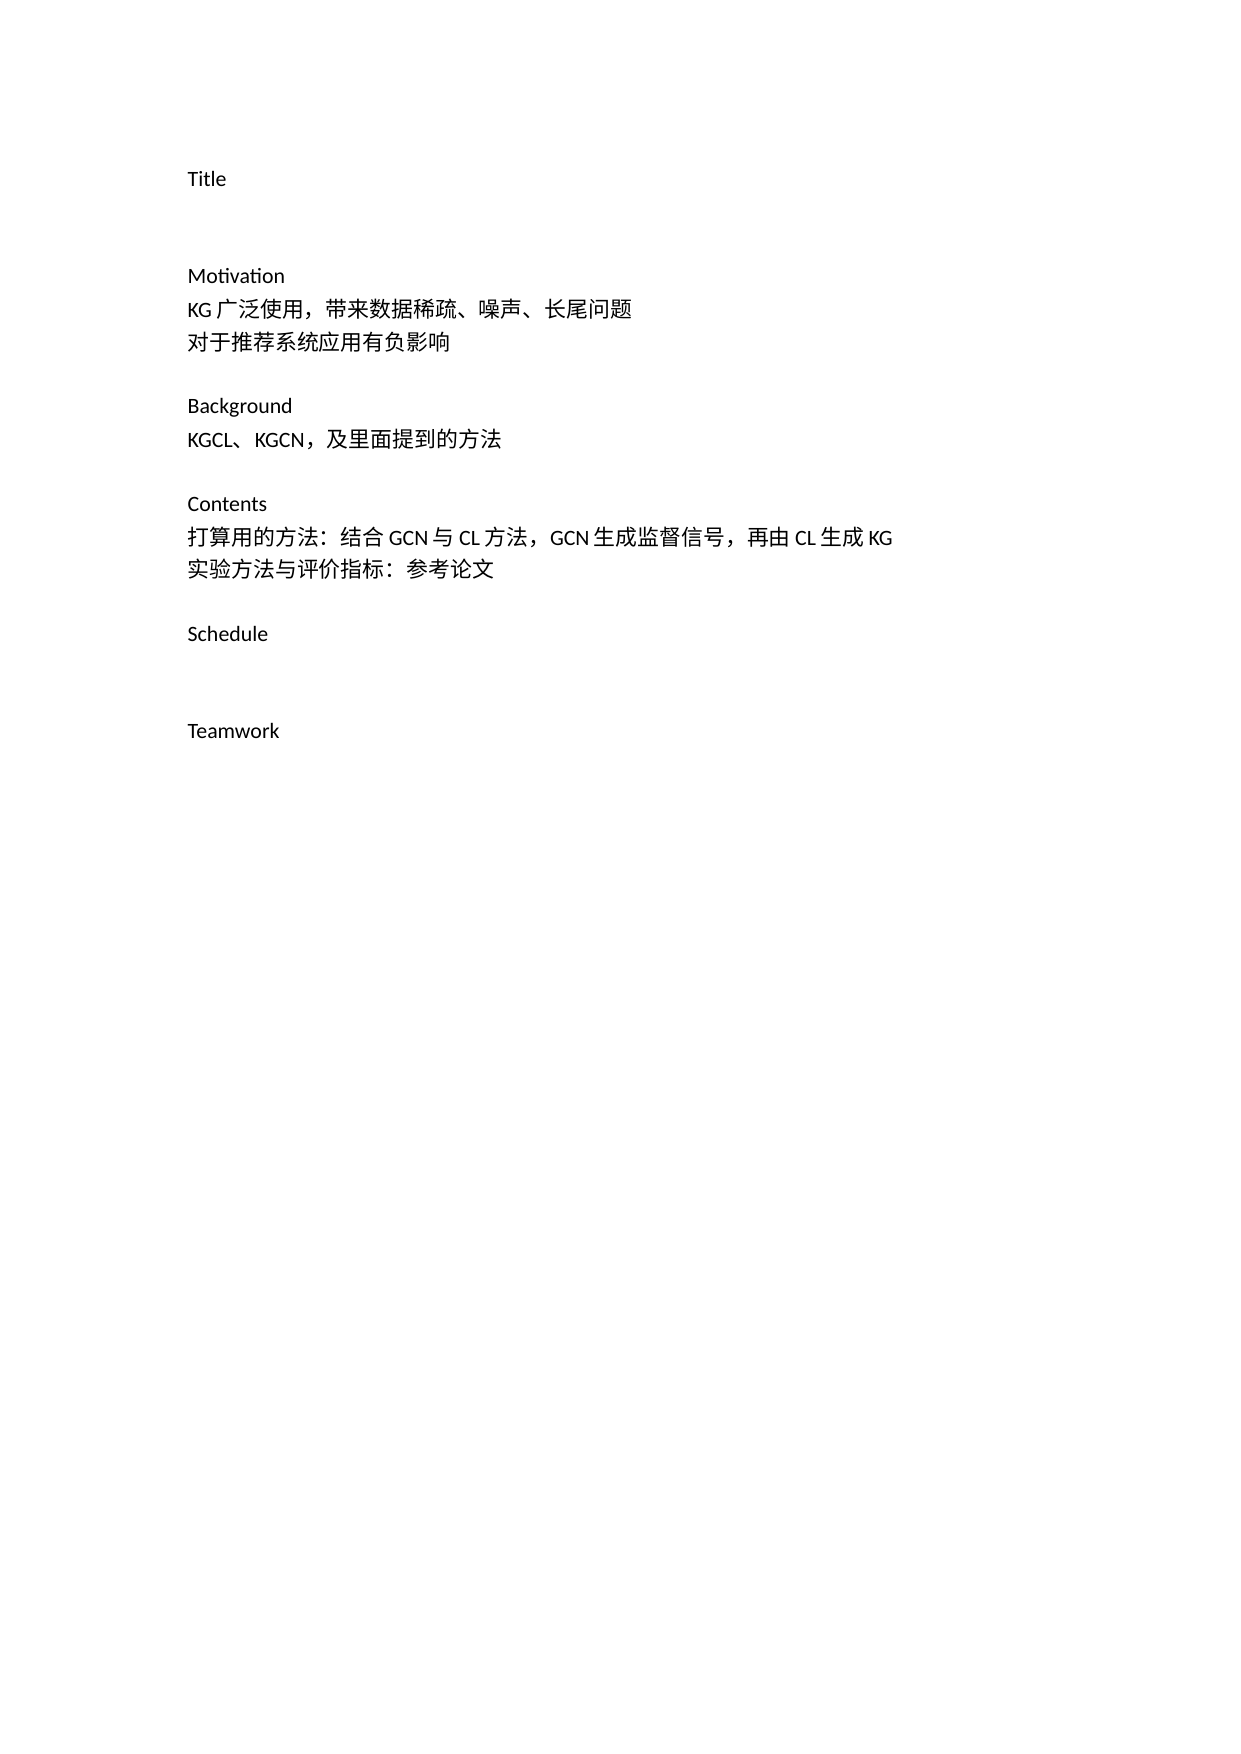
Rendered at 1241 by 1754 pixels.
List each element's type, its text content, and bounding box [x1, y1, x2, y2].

text Contents [187, 487, 1053, 519]
text Motivation [187, 259, 1053, 292]
text 实验方法与评价指标：参考论文 [187, 552, 1053, 584]
text 对于推荐系统应用有负影响 [187, 324, 1053, 357]
text Background [187, 389, 1053, 422]
text Schedule [187, 617, 1053, 649]
text KGCL、KGCN，及里面提到的方法 [187, 422, 1053, 454]
text Teamwork [187, 714, 1053, 747]
text KG广泛使用，带来数据稀疏、噪声、长尾问题 [187, 292, 1053, 324]
text 打算用的方法：结合GCN与CL方法，GCN生成监督信号，再由CL生成KG [187, 519, 1053, 552]
text Title [187, 162, 1053, 194]
